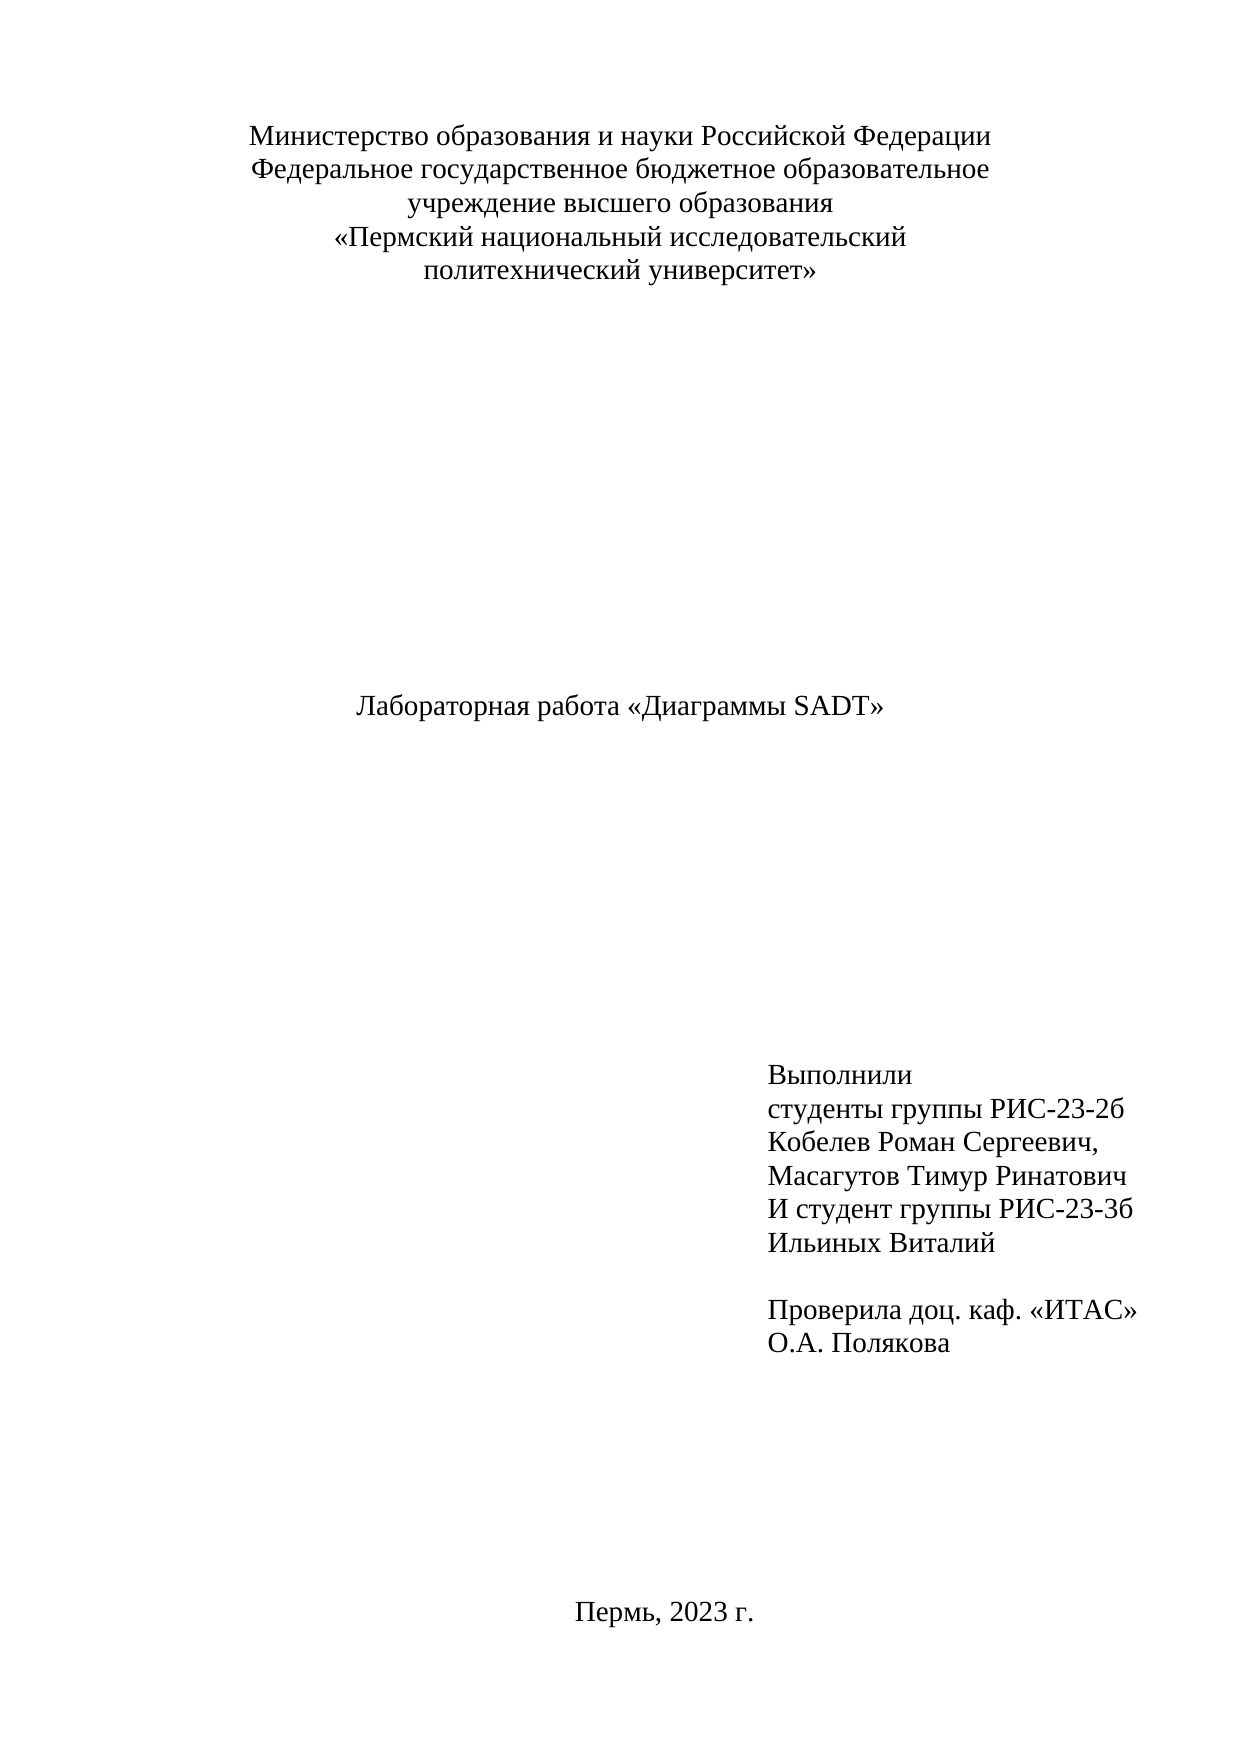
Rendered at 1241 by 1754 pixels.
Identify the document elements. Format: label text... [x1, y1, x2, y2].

text И студент группы РИС-23-3б [767, 1191, 1152, 1225]
text «Пермский национальный исследовательский [88, 219, 1152, 252]
text Пермь, 2023 г. [177, 1594, 1152, 1627]
text Федеральное государственное бюджетное образовательное [88, 152, 1152, 185]
text Министерство образования и науки Российской Федерации [88, 118, 1152, 152]
text Кобелев Роман Сергеевич, [767, 1124, 1152, 1158]
text Выполнили [767, 1057, 1152, 1091]
text политехнический университет» [88, 252, 1152, 286]
text Масагутов Тимур Ринатович [767, 1158, 1152, 1191]
text студенты группы РИС-23-2б [767, 1091, 1152, 1124]
text О.А. Полякова [767, 1326, 1152, 1359]
text Проверила доц. каф. «ИТАС» [767, 1292, 1152, 1326]
text учреждение высшего образования [88, 185, 1152, 219]
text Лабораторная работа «Диаграммы SADT» [88, 688, 1152, 722]
text Ильиных Виталий [767, 1225, 1152, 1258]
